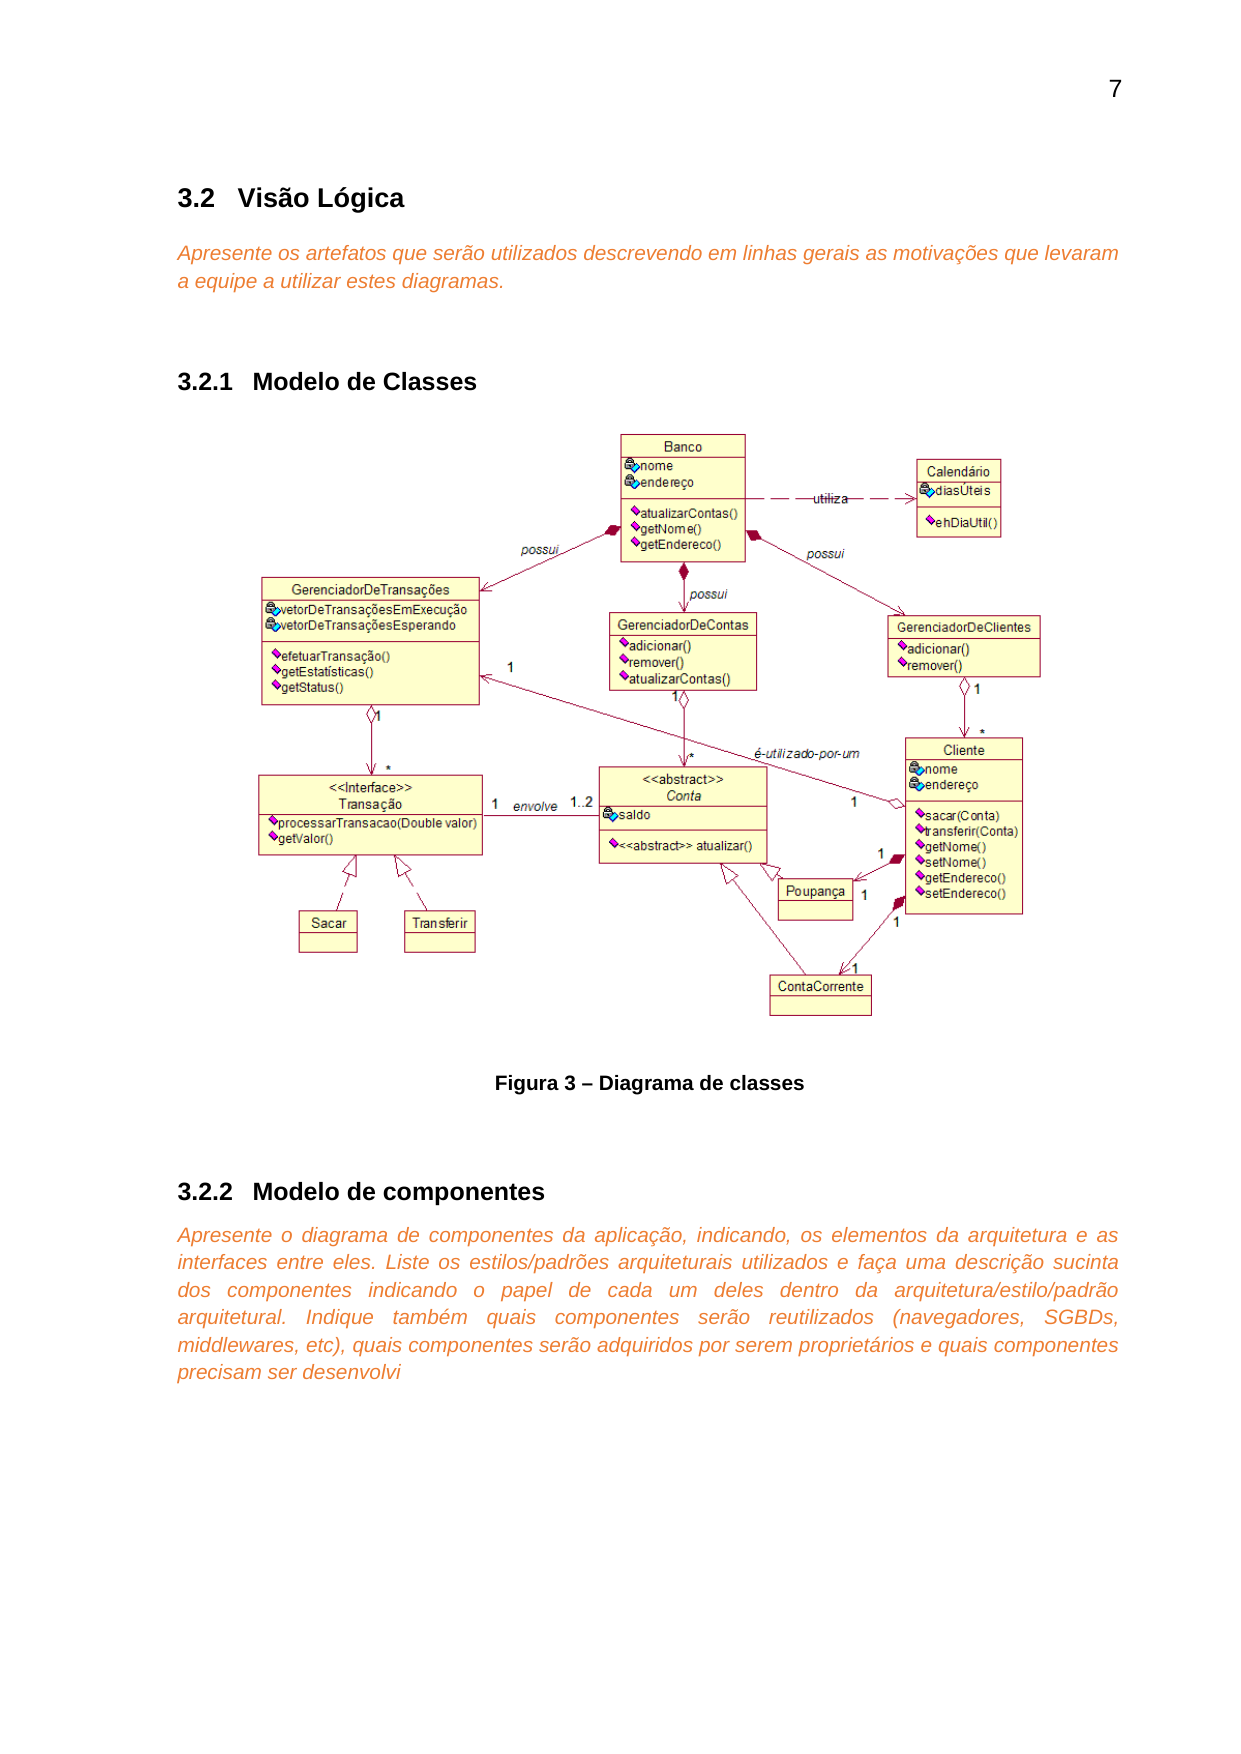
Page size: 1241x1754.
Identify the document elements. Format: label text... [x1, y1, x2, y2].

text Apresente o diagrama de componentes da aplicação, indicando, os elementos da arquitetura e as interfaces entre eles. Liste os estilos/padrões arquiteturais utilizados e faça uma descrição sucinta dos componentes indicando o papel de cada um deles dentro da arquitetura/estilo/padrão arquitetural. Indique também quais componentes serão reutilizados (navegadores, SGBDs, middlewares, etc), quais componentes serão adquiridos por serem proprietários e quais componentes precisam ser desenvolvi [177, 1223, 1122, 1384]
subtitle Visão Lógica [177, 182, 1122, 213]
picture [219, 405, 1080, 1046]
text Apresente os artefatos que serão utilizados descrevendo em linhas gerais as motivações que levaram a equipe a utilizar estes diagramas. [177, 241, 1122, 292]
subtitle Modelo de componentes [177, 1177, 1122, 1206]
subtitle Modelo de Classes [177, 366, 1122, 395]
